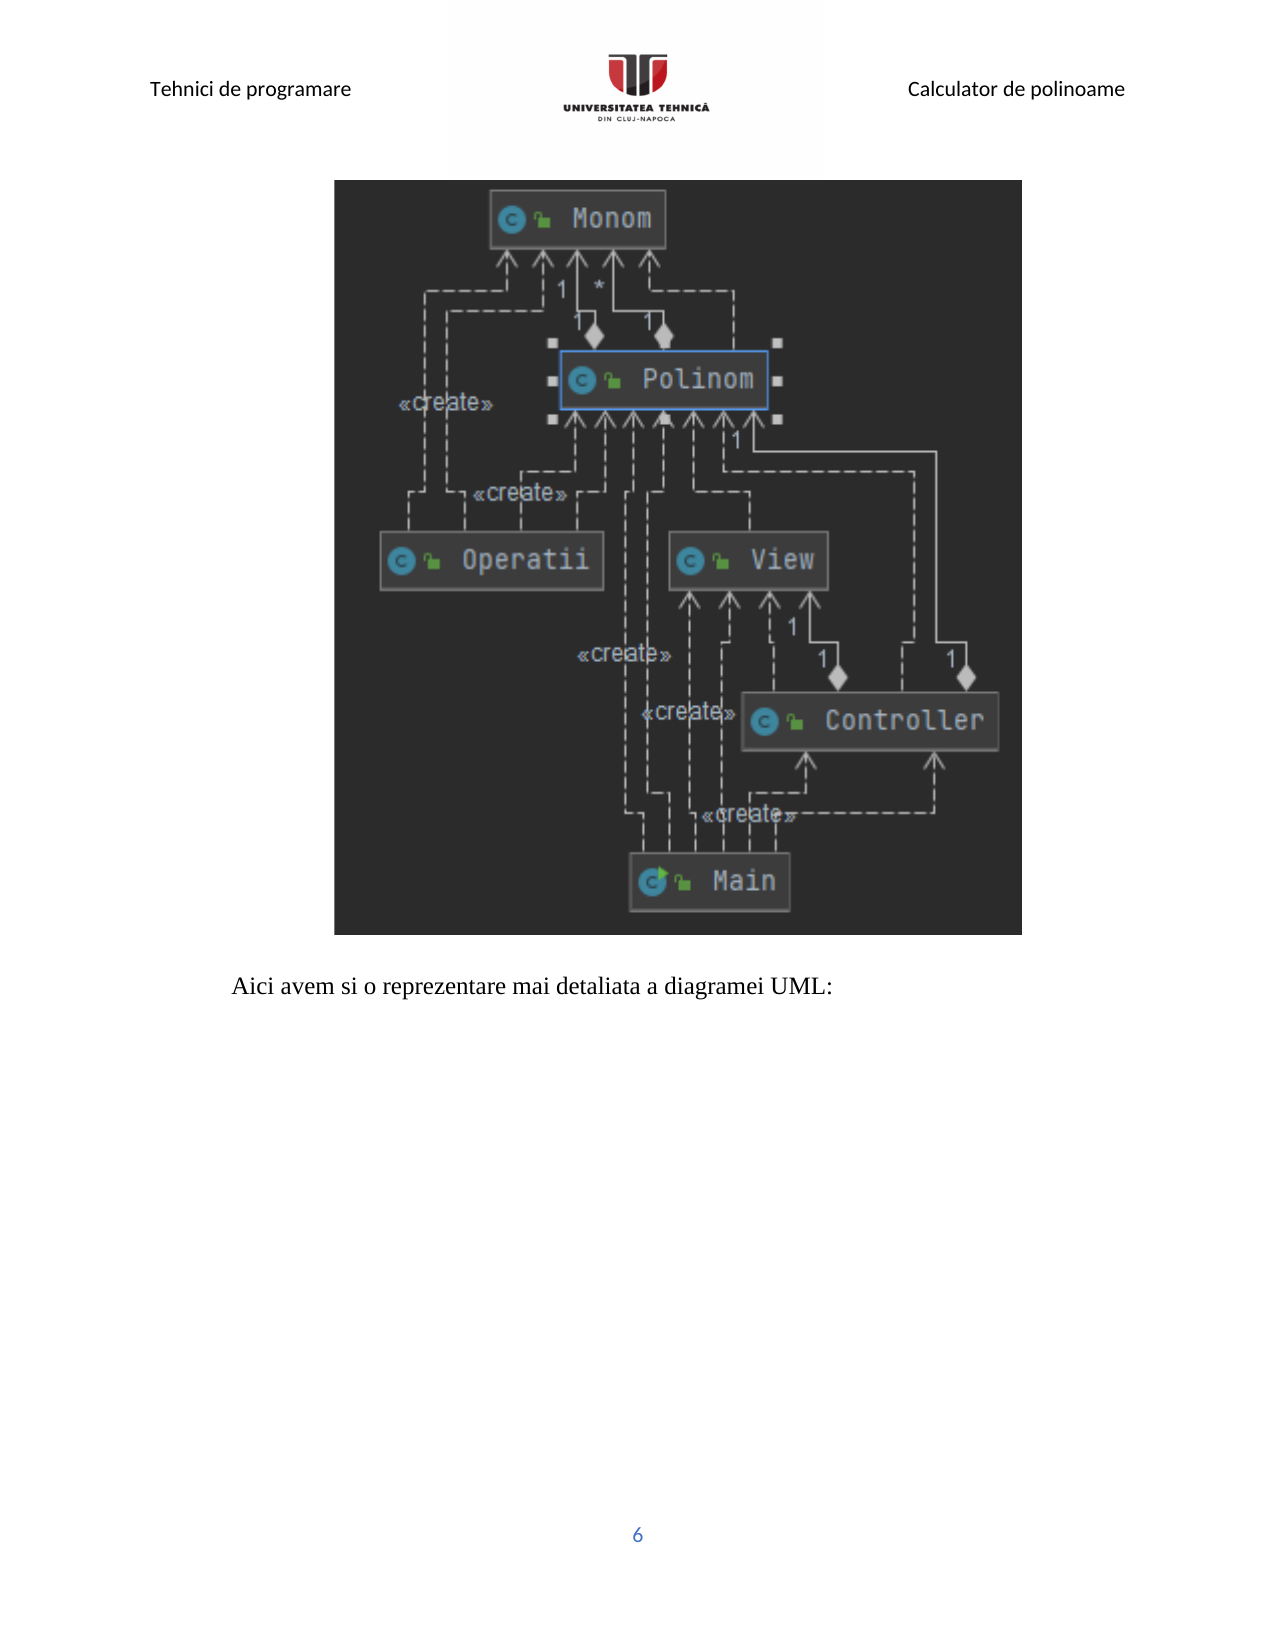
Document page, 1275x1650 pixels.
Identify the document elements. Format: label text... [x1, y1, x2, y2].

picture [449, 0, 826, 177]
list Aici avem si o reprezentare mai detaliata a diagramei UML: [231, 971, 1125, 1000]
picture [334, 180, 1022, 935]
